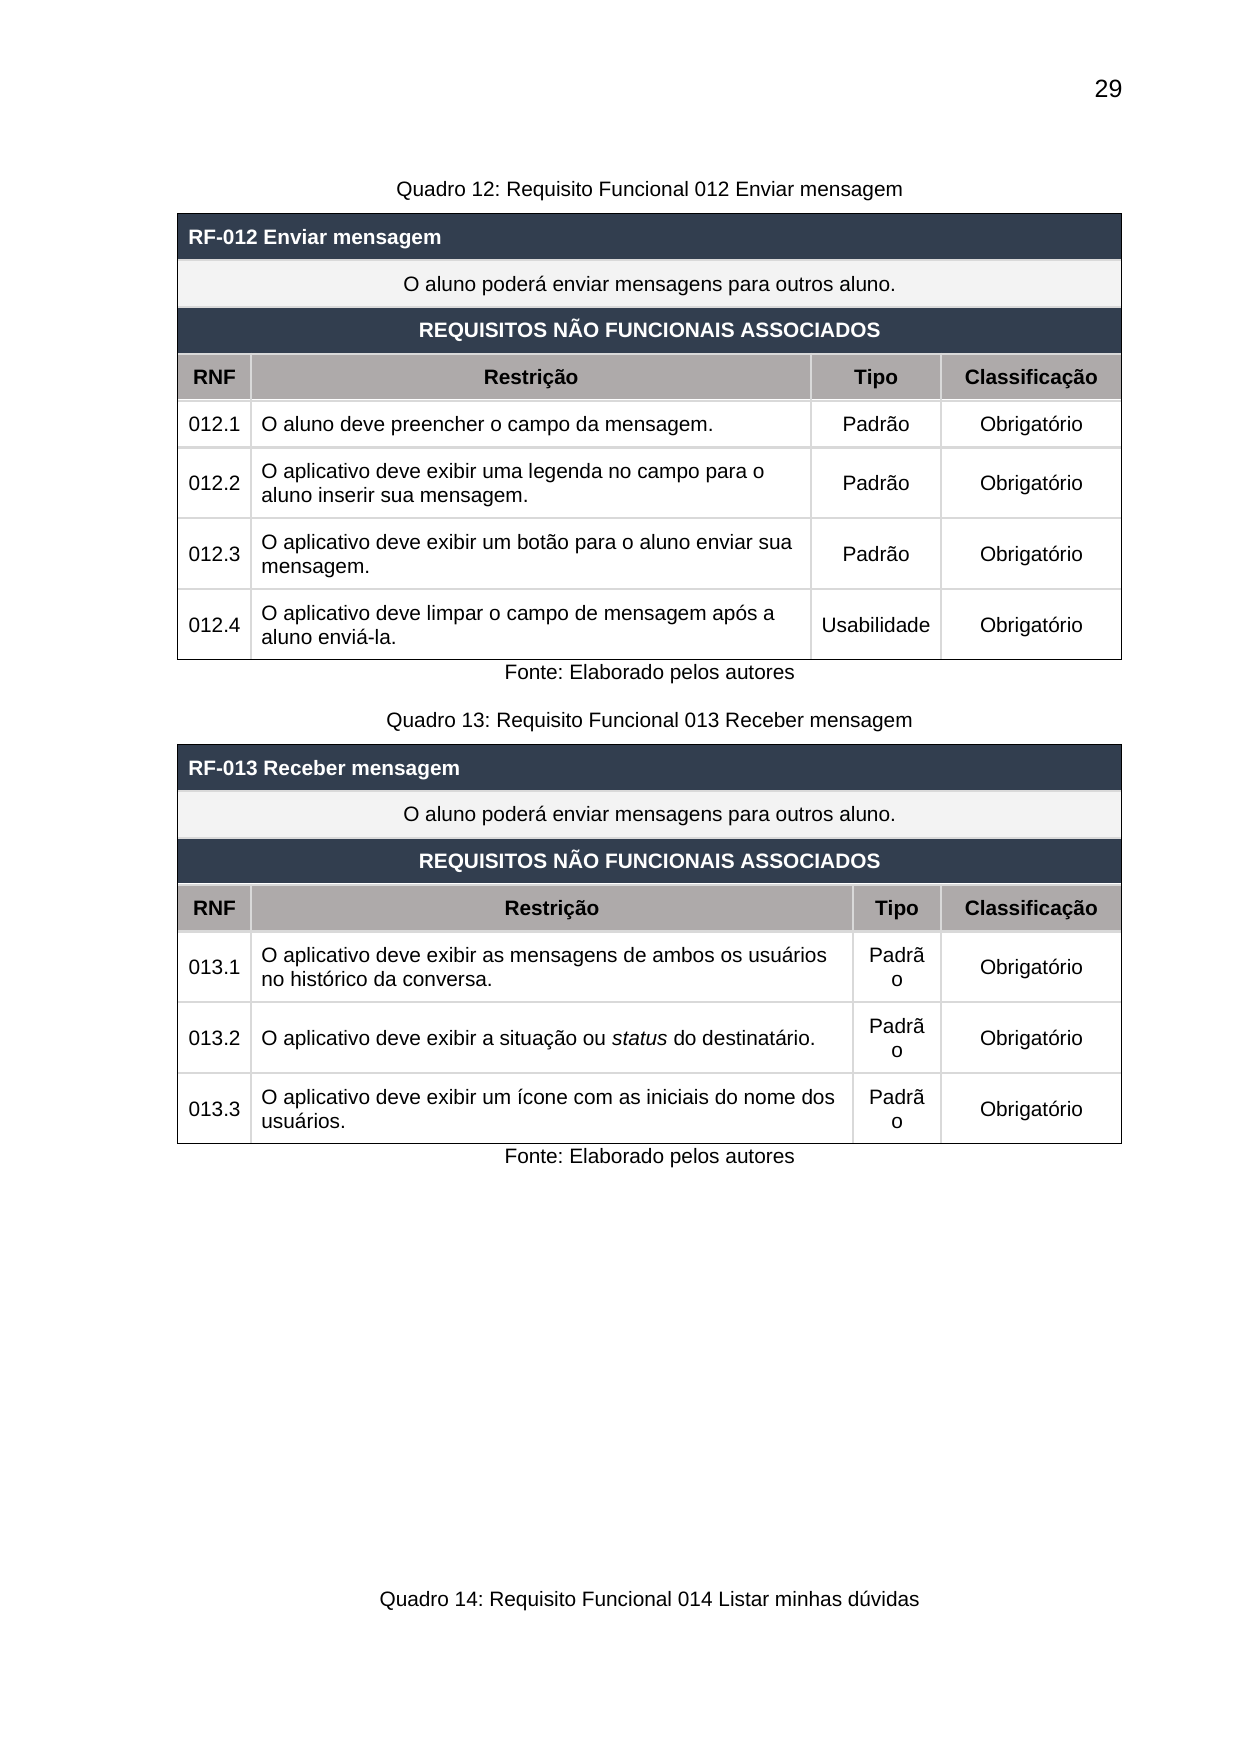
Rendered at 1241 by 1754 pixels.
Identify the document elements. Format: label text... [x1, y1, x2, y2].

table_cell O aplicativo deve exibir as mensagens de ambos os usuários no histórico da conversa. [252, 933, 852, 1001]
table_cell Padrão [812, 402, 940, 446]
table_cell O aplicativo deve exibir uma legenda no campo para o aluno inserir sua mensagem. [252, 449, 810, 517]
table_cell Restrição [252, 886, 852, 930]
table_cell 012.3 [178, 519, 250, 588]
table_cell Padrão [812, 519, 940, 588]
table_cell Usabilidade [812, 590, 940, 659]
text Quadro 12: Requisito Funcional 012 Enviar mensagem [177, 177, 1122, 201]
text Quadro 13: Requisito Funcional 013 Receber mensagem [177, 708, 1122, 732]
table_cell Obrigatório [942, 590, 1121, 659]
table_cell Obrigatório [942, 402, 1121, 446]
table_cell Padrão [854, 1074, 940, 1143]
table_cell Classificação [942, 355, 1121, 399]
table_cell Obrigatório [942, 449, 1121, 517]
table_cell 013.2 [178, 1003, 250, 1072]
table_cell REQUISITOS NÃO FUNCIONAIS ASSOCIADOS [178, 839, 1121, 883]
table_cell Classificação [942, 886, 1121, 930]
table_cell Tipo [812, 355, 940, 399]
table_cell Obrigatório [942, 519, 1121, 588]
table_cell O aplicativo deve exibir um botão para o aluno enviar sua mensagem. [252, 519, 810, 588]
table_header RF-012 Enviar mensagem [178, 214, 1121, 259]
table_cell O aluno poderá enviar mensagens para outros aluno. [178, 261, 1121, 306]
table_cell 012.4 [178, 590, 250, 659]
table_cell Tipo [854, 886, 940, 930]
text Quadro 14: Requisito Funcional 014 Listar minhas dúvidas [177, 1587, 1122, 1611]
table_cell Obrigatório [942, 1074, 1121, 1143]
table_cell O aplicativo deve exibir um ícone com as iniciais do nome dos usuários. [252, 1074, 852, 1143]
table_cell Obrigatório [942, 933, 1121, 1001]
table_cell 013.1 [178, 933, 250, 1001]
table_cell O aluno deve preencher o campo da mensagem. [252, 402, 810, 446]
table_cell O aluno poderá enviar mensagens para outros aluno. [178, 792, 1121, 837]
text Fonte: Elaborado pelos autores [177, 1144, 1122, 1168]
table_cell 012.1 [178, 402, 250, 446]
table_cell RNF [178, 886, 250, 930]
text Fonte: Elaborado pelos autores [177, 660, 1122, 684]
table_cell RNF [178, 355, 250, 399]
table_cell Padrão [854, 1003, 940, 1072]
table_cell O aplicativo deve exibir a situação ou status do destinatário. [252, 1003, 852, 1072]
table_cell Padrão [854, 933, 940, 1001]
table_cell 012.2 [178, 449, 250, 517]
table_cell Padrão [812, 449, 940, 517]
table_cell REQUISITOS NÃO FUNCIONAIS ASSOCIADOS [178, 308, 1121, 353]
table_cell O aplicativo deve limpar o campo de mensagem após a aluno enviá-la. [252, 590, 810, 659]
table_header RF-013 Receber mensagem [178, 745, 1121, 790]
table_cell 013.3 [178, 1074, 250, 1143]
table_cell Restrição [252, 355, 810, 399]
table_cell Obrigatório [942, 1003, 1121, 1072]
